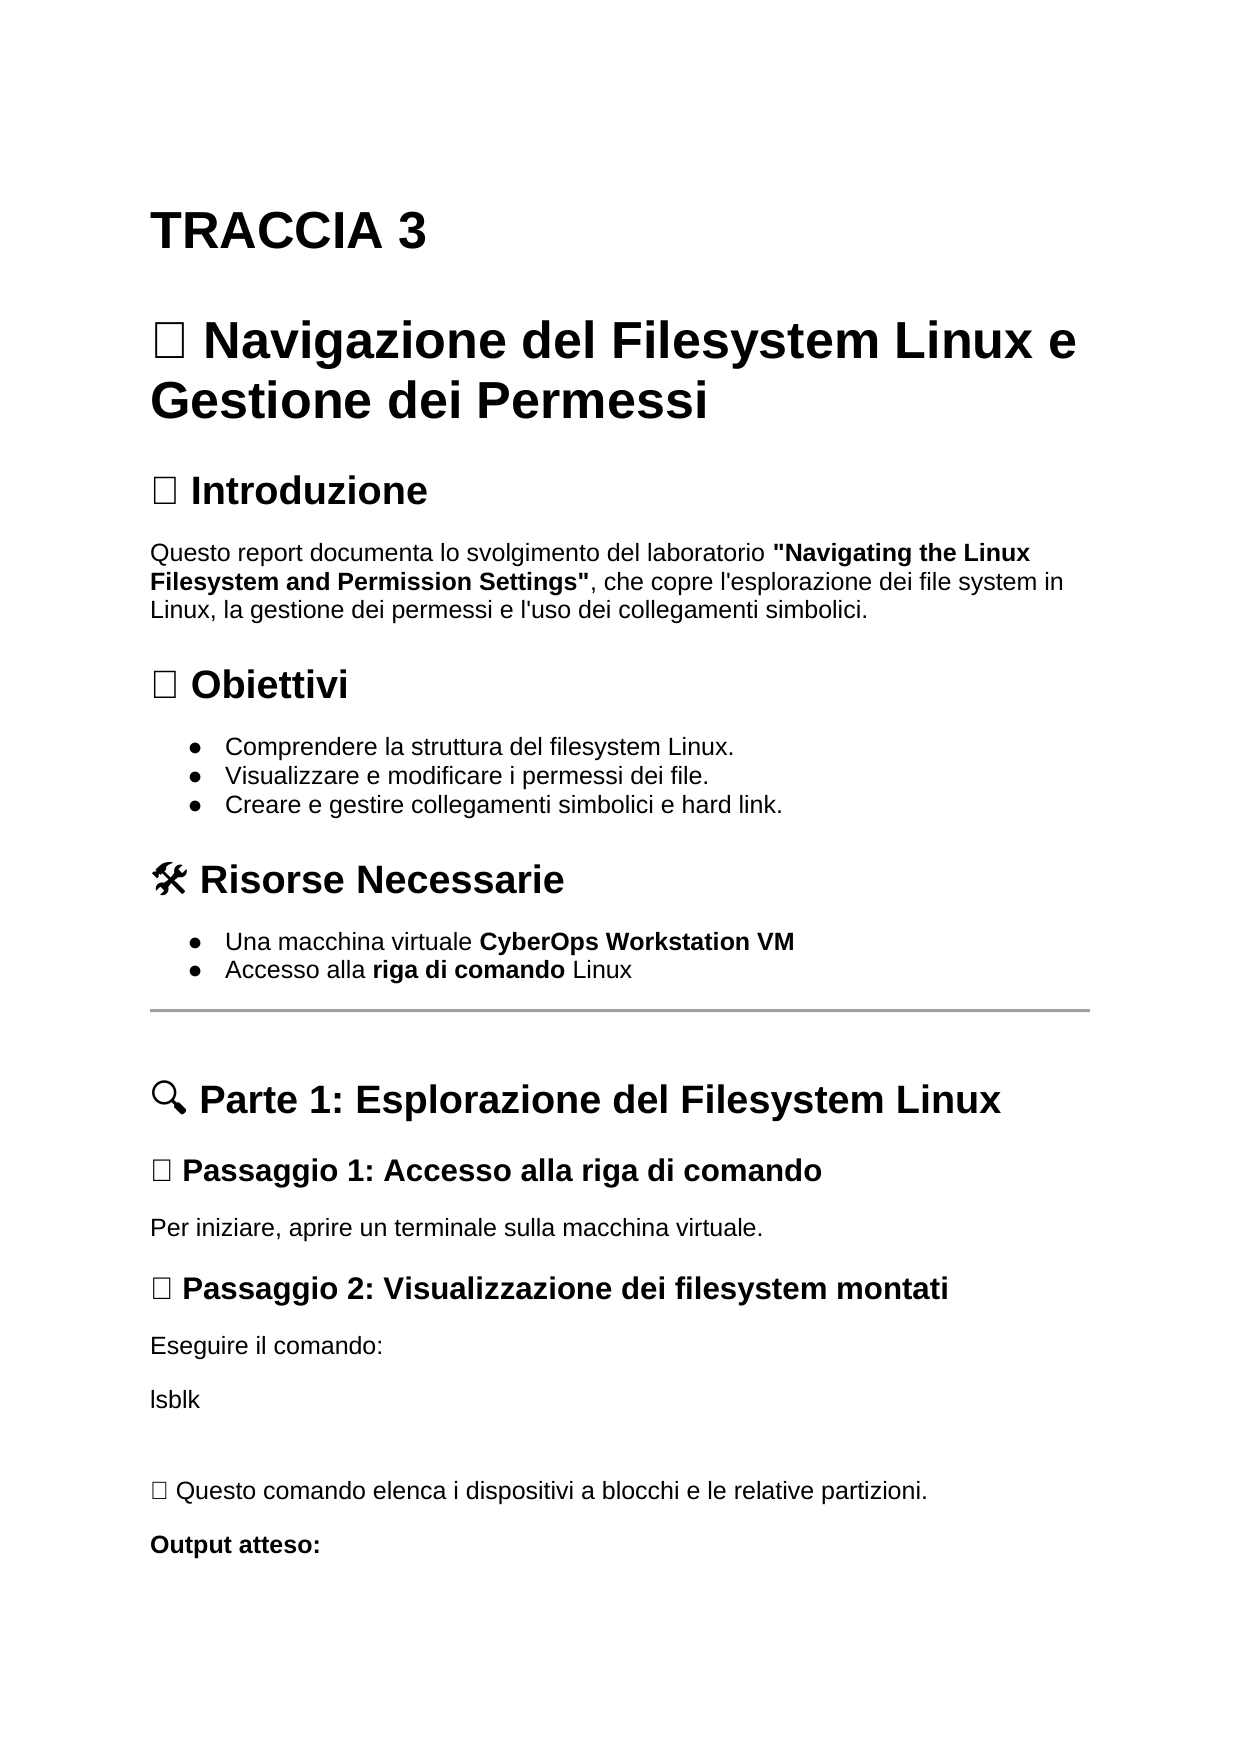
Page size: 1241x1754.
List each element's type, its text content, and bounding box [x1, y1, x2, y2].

subtitle 🔍 Parte 1: Esplorazione del Filesystem Linux [150, 1077, 1090, 1122]
text Questo report documenta lo svolgimento del laboratorio "Navigating the Linux Filesystem and Permission Settings", che copre l'esplorazione dei file system in Linux, la gestione dei permessi e l'uso dei collegamenti simbolici. [150, 538, 1090, 624]
subtitle 📌 Passaggio 2: Visualizzazione dei filesystem montati [150, 1270, 1090, 1306]
subtitle 📂 Navigazione del Filesystem Linux e Gestione dei Permessi [150, 310, 1090, 430]
list Comprendere la struttura del filesystem Linux. [187, 732, 1090, 761]
subtitle 📌 Introduzione [150, 467, 1090, 513]
list Creare e gestire collegamenti simbolici e hard link. [187, 790, 1090, 818]
subtitle 📌 Passaggio 1: Accesso alla riga di comando [150, 1152, 1090, 1187]
subtitle 🛠️ Risorse Necessarie [150, 856, 1090, 902]
list Visualizzare e modificare i permessi dei file. [187, 761, 1090, 790]
text 📌 Questo comando elenca i dispositivi a blocchi e le relative partizioni. [150, 1476, 1090, 1505]
text lsblk [150, 1385, 1090, 1414]
text Per iniziare, aprire un terminale sulla macchina virtuale. [150, 1212, 1090, 1241]
text Output atteso: [150, 1530, 1090, 1559]
list Una macchina virtuale CyberOps Workstation VM [187, 927, 1090, 955]
text Eseguire il comando: [150, 1331, 1090, 1360]
list Accesso alla riga di comando Linux [187, 955, 1090, 984]
subtitle 🎯 Obiettivi [150, 662, 1090, 707]
subtitle TRACCIA 3 [150, 200, 1090, 260]
